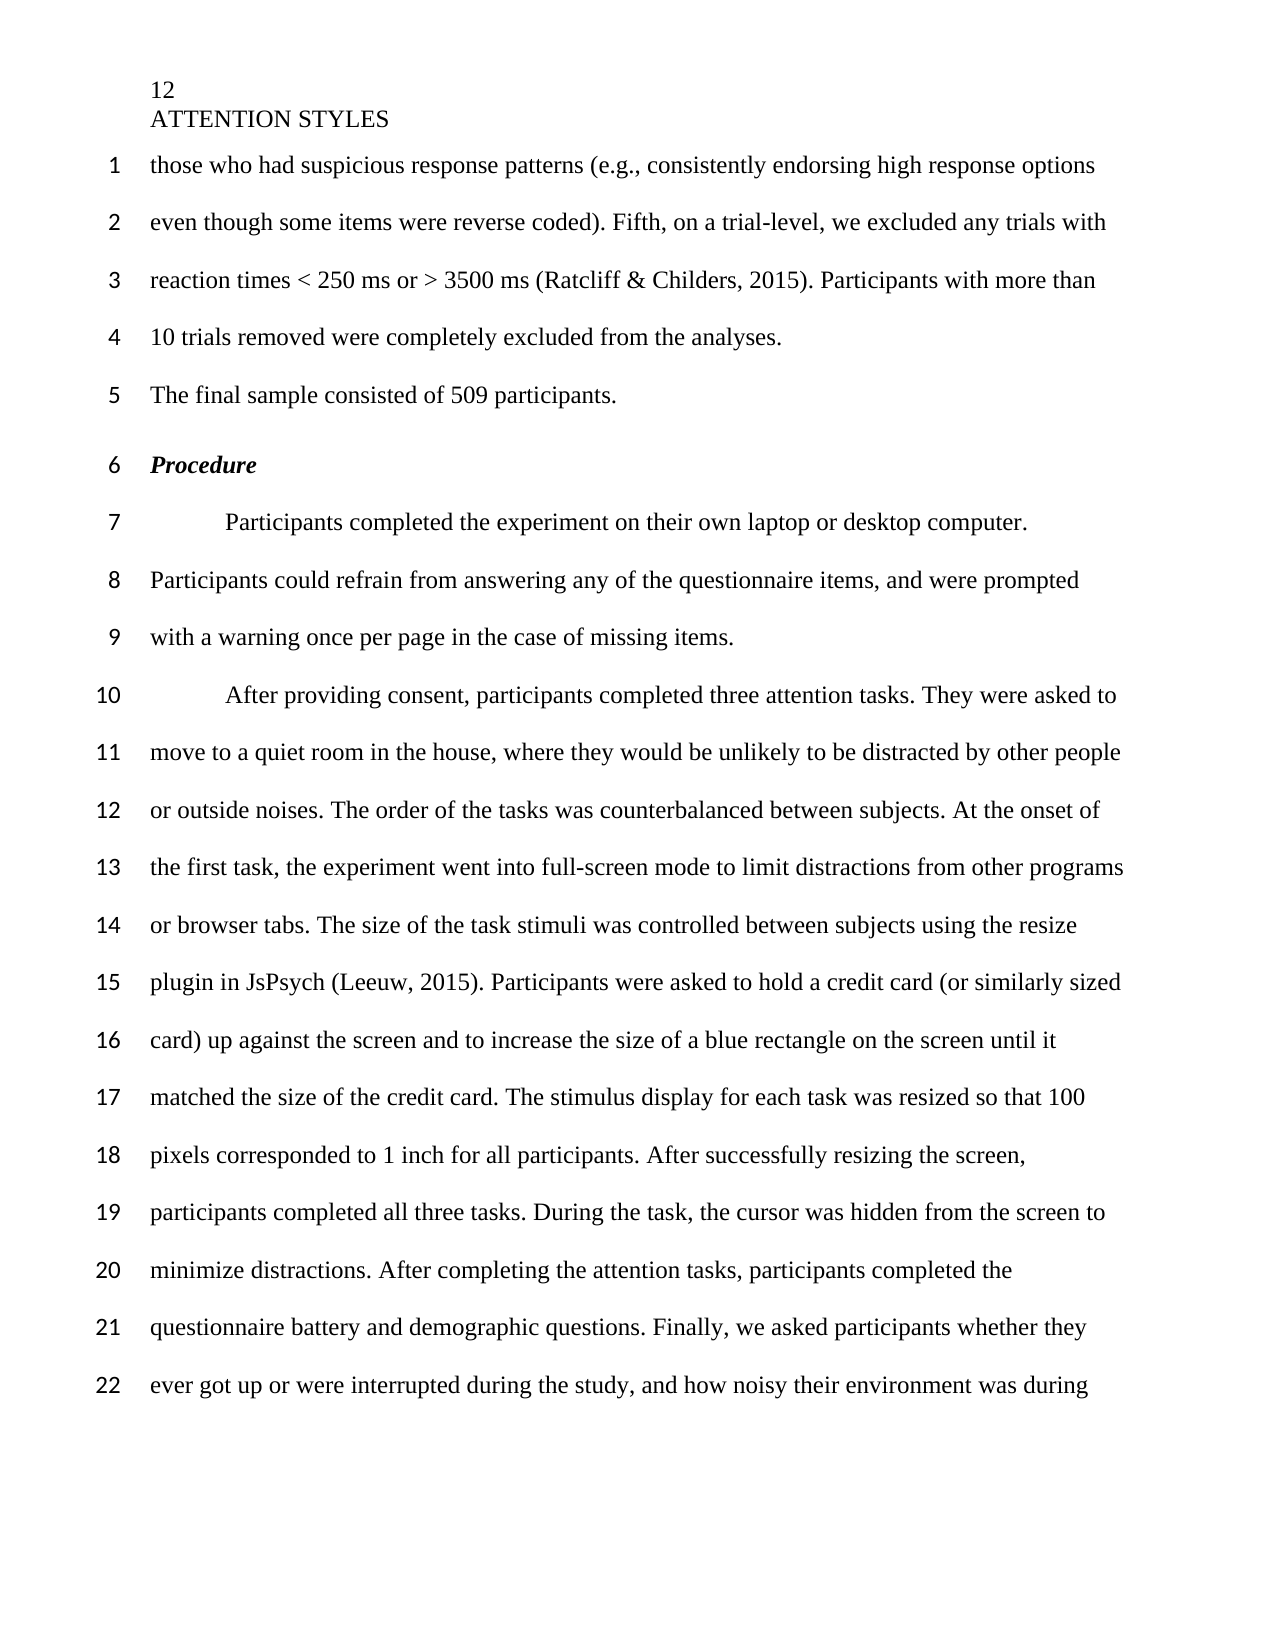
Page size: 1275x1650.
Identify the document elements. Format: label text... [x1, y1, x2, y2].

subtitle Procedure [150, 450, 1125, 479]
text Participants completed the experiment on their own laptop or desktop computer. Participants could refrain from answering any of the questionnaire items, and were prompted with a warning once per page in the case of missing items. [150, 507, 1125, 651]
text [150, 680, 1125, 1399]
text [150, 150, 1125, 409]
